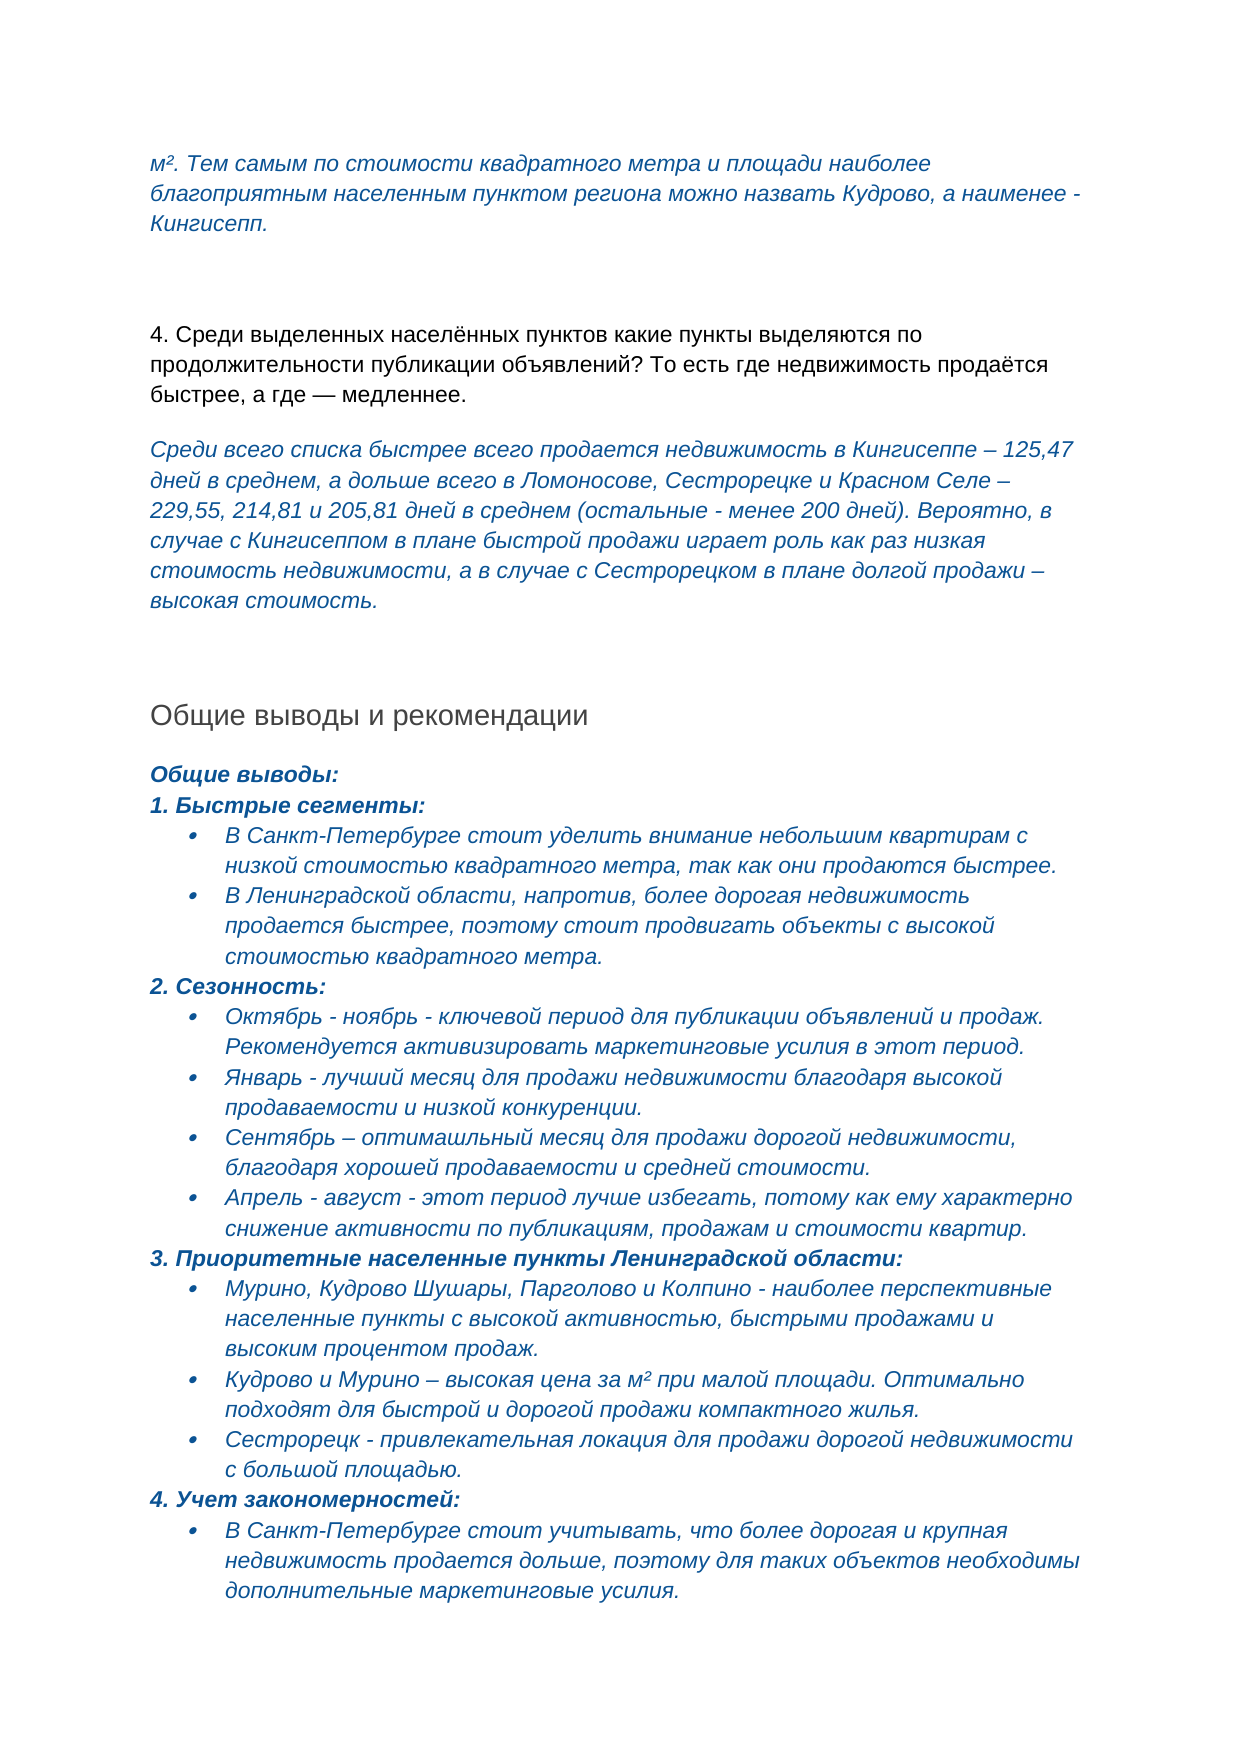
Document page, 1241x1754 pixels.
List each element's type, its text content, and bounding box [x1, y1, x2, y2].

text 4. Среди выделенных населённых пунктов какие пункты выделяются по продолжительности публикации объявлений? То есть где недвижимость продаётся быстрее, а где — медленнее. [150, 321, 1090, 408]
subtitle Общие выводы и рекомендации [150, 698, 1090, 731]
text Общие выводы: [150, 761, 1090, 788]
list Сестрорецк - привлекательная локация для продажи дорогой недвижимости с большой площадью. [187, 1426, 1090, 1483]
list В Санкт-Петербурге стоит уделить внимание небольшим квартирам с низкой стоимостью квадратного метра, так как они продаются быстрее. [187, 822, 1090, 878]
list Кудрово и Мурино – высокая цена за м² при малой площади. Оптимально подходят для быстрой и дорогой продажи компактного жилья. [187, 1366, 1090, 1422]
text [150, 150, 1090, 237]
list В Ленинградской области, напротив, более дорогая недвижимость продается быстрее, поэтому стоит продвигать объекты с высокой стоимостью квадратного метра. [187, 882, 1090, 969]
list Сентябрь – оптимашльный месяц для продажи дорогой недвижимости, благодаря хорошей продаваемости и средней стоимости. [187, 1124, 1090, 1181]
text Среди всего списка быстрее всего продается недвижимость в Кингисеппе – 125,47 дней в среднем, а дольше всего в Ломоносове, Сестрорецке и Красном Селе – 229,55, 214,81 и 205,81 дней в среднем (остальные - менее 200 дней). Вероятно, в случае с Кингисеппом в плане быстрой продажи играет роль как раз низкая стоимость недвижимости, а в случае с Сестрорецком в плане долгой продажи – высокая стоимость. [150, 436, 1090, 614]
list Октябрь - ноябрь - ключевой период для публикации объявлений и продаж. Рекомендуется активизировать маркетинговые усилия в этот период. [187, 1003, 1090, 1060]
list Январь - лучший месяц для продажи недвижимости благодаря высокой продаваемости и низкой конкуренции. [187, 1063, 1090, 1120]
text 2. Сезонность: [150, 973, 1090, 999]
text 3. Приоритетные населенные пункты Ленинградской области: [150, 1245, 1090, 1271]
list В Санкт-Петербурге стоит учитывать, что более дорогая и крупная недвижимость продается дольше, поэтому для таких объектов необходимы дополнительные маркетинговые усилия. [187, 1517, 1090, 1603]
list Мурино, Кудрово Шушары, Парголово и Колпино - наиболее перспективные населенные пункты с высокой активностью, быстрыми продажами и высоким процентом продаж. [187, 1275, 1090, 1362]
text 1. Быстрые сегменты: [150, 792, 1090, 818]
list Апрель - август - этот период лучше избегать, потому как ему характерно снижение активности по публикациям, продажам и стоимости квартир. [187, 1184, 1090, 1241]
text 4. Учет закономерностей: [150, 1486, 1090, 1513]
